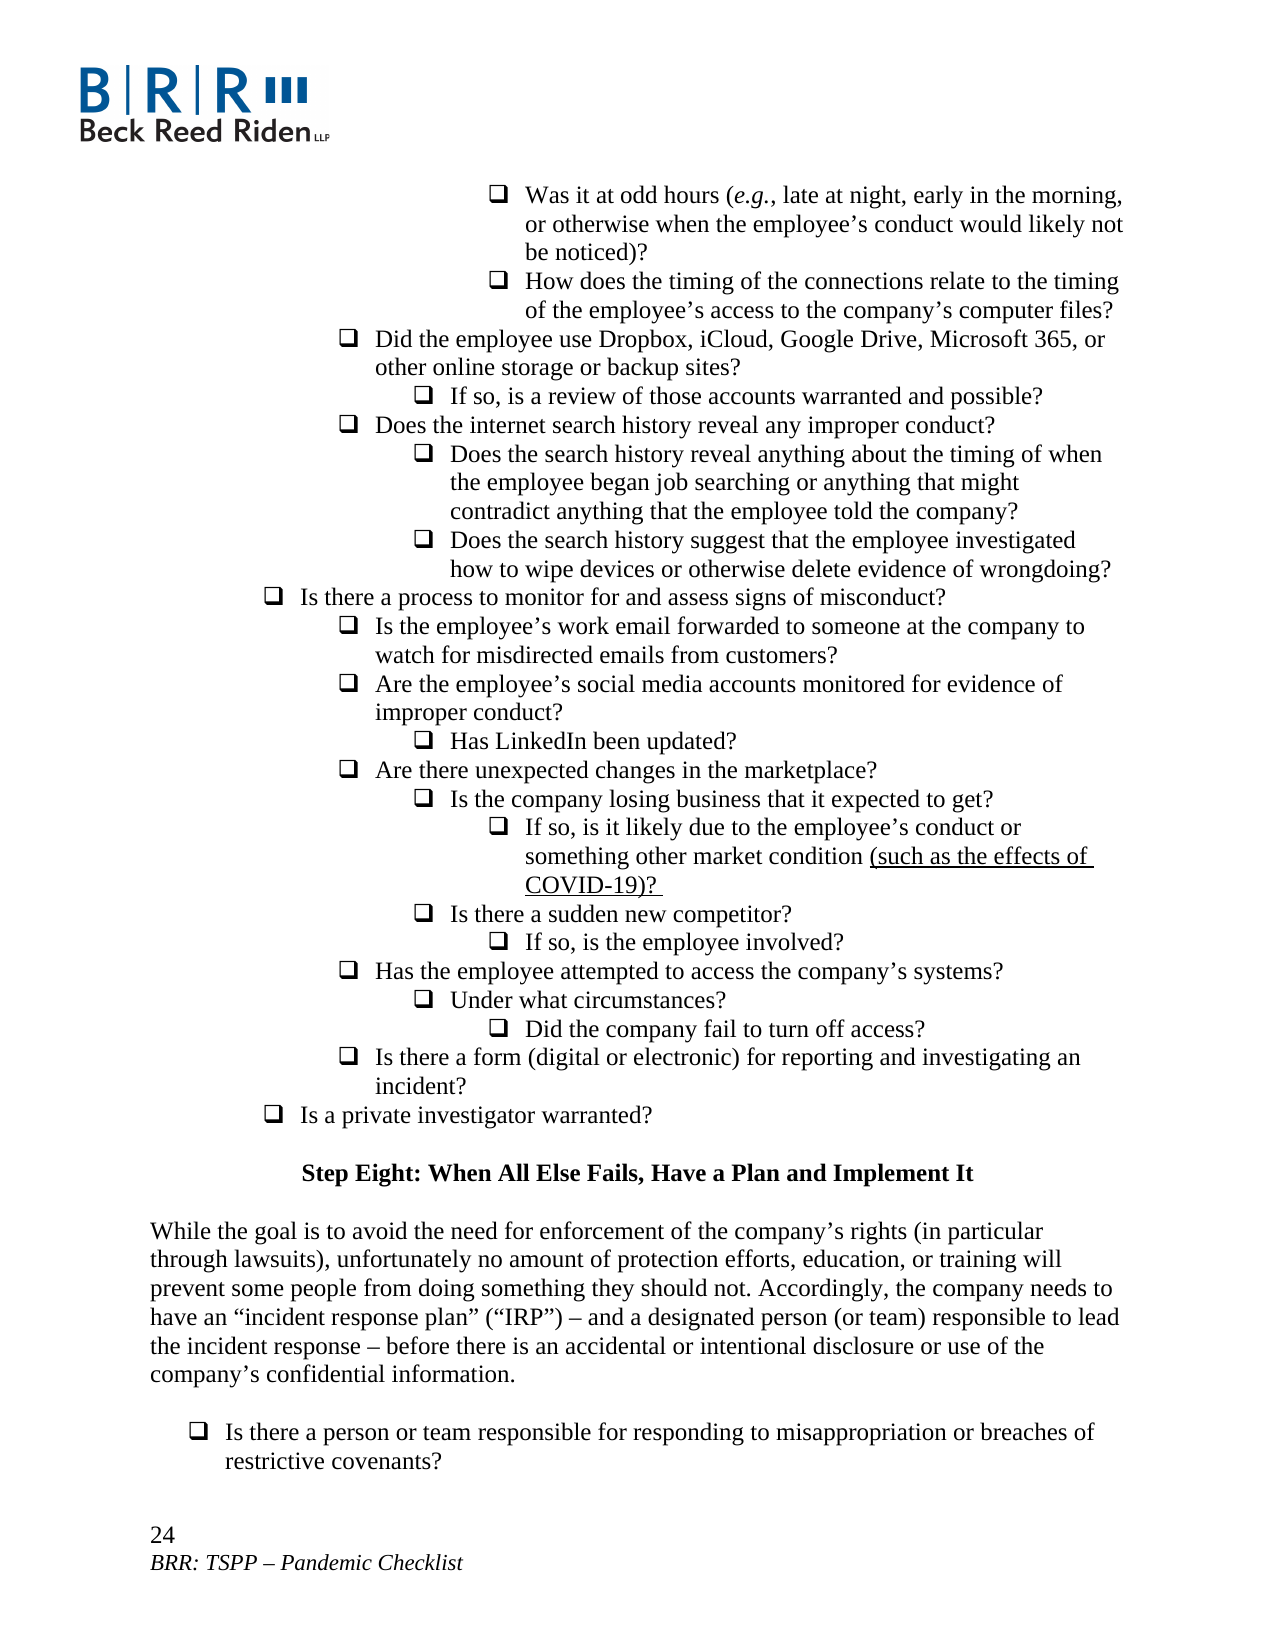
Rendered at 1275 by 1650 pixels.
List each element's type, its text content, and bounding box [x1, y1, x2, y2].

list Has the employee attempted to access the company’s systems? [337, 956, 1125, 985]
list Are the employee’s social media accounts monitored for evidence of improper conduct? [337, 669, 1125, 726]
list Does the search history suggest that the employee investigated how to wipe devices or otherwise delete evidence of wrongdoing? [412, 525, 1125, 582]
list Was it at odd hours (e.g., late at night, early in the morning, or otherwise when the employee’s conduct would likely not be noticed)? [487, 180, 1125, 266]
list If so, is a review of those accounts warranted and possible? [412, 381, 1125, 410]
list Under what circumstances? [412, 985, 1125, 1014]
list Is there a sudden new competitor? [412, 899, 1125, 927]
list Does the internet search history reveal any improper conduct? [337, 410, 1125, 439]
list If so, is it likely due to the employee’s conduct or something other market condition (such as the effects of COVID-19)? [487, 812, 1125, 899]
picture [80, 65, 330, 142]
list Is a private investigator warranted? [262, 1100, 1125, 1129]
list Is there a person or team responsible for responding to misappropriation or breaches of restrictive covenants? [187, 1417, 1125, 1475]
list Did the company fail to turn off access? [487, 1014, 1125, 1042]
list Is the employee’s work email forwarded to someone at the company to watch for misdirected emails from customers? [337, 611, 1125, 669]
text Step Eight: When All Else Fails, Have a Plan and Implement It [150, 1158, 1125, 1187]
list Did the employee use Dropbox, iCloud, Google Drive, Microsoft 365, or other online storage or backup sites? [337, 324, 1125, 381]
list Are there unexpected changes in the marketplace? [337, 755, 1125, 784]
list How does the timing of the connections relate to the timing of the employee’s access to the company’s computer files? [487, 266, 1125, 324]
list Has LinkedIn been updated? [412, 726, 1125, 755]
text While the goal is to avoid the need for enforcement of the company’s rights (in particular through lawsuits), unfortunately no amount of protection efforts, education, or training will prevent some people from doing something they should not. Accordingly, the company needs to have an “incident response plan” (“IRP”) – and a designated person (or team) responsible to lead the incident response – before there is an accidental or intentional disclosure or use of the company’s confidential information. [150, 1216, 1125, 1388]
list Does the search history reveal anything about the timing of when the employee began job searching or anything that might contradict anything that the employee told the company? [412, 439, 1125, 525]
list Is there a process to monitor for and assess signs of misconduct? [262, 582, 1125, 611]
list Is the company losing business that it expected to get? [412, 784, 1125, 812]
list If so, is the employee involved? [487, 927, 1125, 956]
list Is there a form (digital or electronic) for reporting and investigating an incident? [337, 1042, 1125, 1100]
